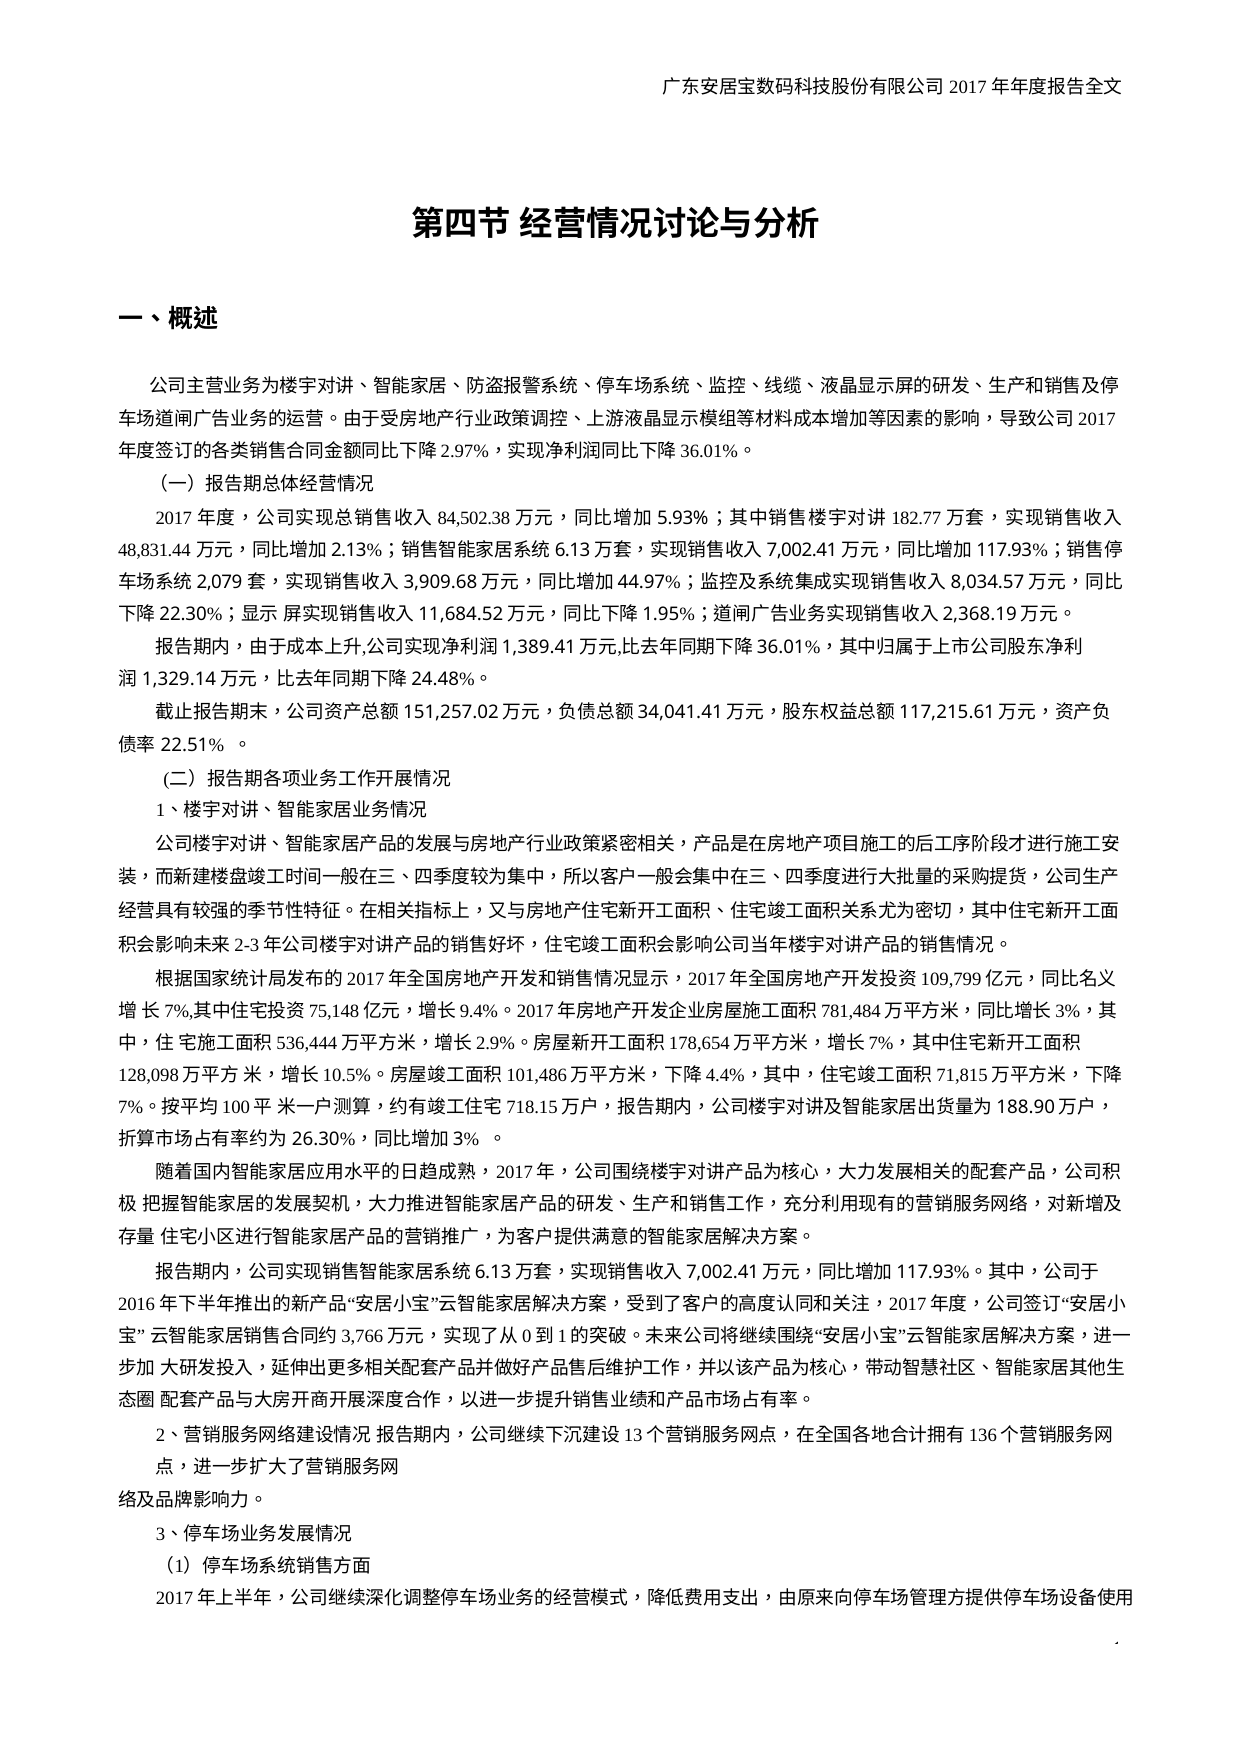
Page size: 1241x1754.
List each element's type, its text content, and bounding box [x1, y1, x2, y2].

text 随着国内智能家居应用水平的日趋成熟，2017年，公司围绕楼宇对讲产品为核心，大力发展相关的配套产品，公司积极 把握智能家居的发展契机，大力推进智能家居产品的研发、生产和销售工作，充分利用现有的营销服务网络，对新增及存量 住宅小区进行智能家居产品的营销推广，为客户提供满意的智能家居解决方案。 [118, 1158, 1122, 1249]
text 络及品牌影响力。 [118, 1487, 1138, 1512]
text 报告期内，由于成本上升,公司实现净利润1,389.41万元,比去年同期下降36.01%，其中归属于上市公司股东净利润 1,329.14万元，比去年同期下降24.48%。 [118, 633, 1092, 691]
text 3、停车场业务发展情况 [156, 1520, 1138, 1546]
text 公司主营业务为楼宇对讲、智能家居、防盗报警系统、停车场系统、监控、线缆、液晶显示屏的研发、生产和销售及停 车场道闸广告业务的运营。由于受房地产行业政策调控、上游液晶显示模组等材料成本增加等因素的影响，导致公司2017 年度签订的各类销售合同金额同比下降2.97%，实现净利润同比下降36.01%。 [118, 372, 1138, 463]
subtitle 第四节 经营情况讨论与分析 [411, 200, 1138, 246]
text (二）报告期各项业务工作开展情况 1、楼宇对讲、智能家居业务情况 [156, 765, 453, 822]
text 2017年上半年，公司继续深化调整停车场业务的经营模式，降低费用支出，由原来向停车场管理方提供停车场设备使用 [156, 1584, 1138, 1610]
text 2、营销服务网络建设情况 报告期内，公司继续下沉建设13个营销服务网点，在全国各地合计拥有136个营销服务网点，进一步扩大了营销服务网 [156, 1422, 1123, 1479]
text 2017年度，公司实现总销售收入84,502.38万元，同比增加5.93%；其中销售楼宇对讲182.77万套，实现销售收入48,831.44 万元，同比增加2.13%；销售智能家居系统6.13万套，实现销售收入7,002.41万元，同比增加117.93%；销售停车场系统2,079 套，实现销售收入3,909.68万元，同比增加44.97%；监控及系统集成实现销售收入8,034.57万元，同比下降22.30%；显示 屏实现销售收入11,684.52万元，同比下降1.95%；道闸广告业务实现销售收入2,368.19万元。 [118, 504, 1123, 625]
text 截止报告期末，公司资产总额151,257.02万元，负债总额34,041.41万元，股东权益总额117,215.61万元，资产负债率 22.51% 。 [118, 698, 1123, 757]
text （1）停车场系统销售方面 [156, 1552, 1138, 1578]
text 根据国家统计局发布的2017年全国房地产开发和销售情况显示，2017年全国房地产开发投资109,799亿元，同比名义增 长7%,其中住宅投资75,148亿元，增长9.4%。2017年房地产开发企业房屋施工面积781,484万平方米，同比增长3%，其中，住 宅施工面积536,444万平方米，增长2.9%。房屋新开工面积178,654万平方米，增长7%，其中住宅新开工面积128,098万平方 米，增长10.5%。房屋竣工面积101,486万平方米，下降4.4%，其中，住宅竣工面积71,815万平方米，下降7%。按平均100平 米一户测算，约有竣工住宅718.15万户，报告期内，公司楼宇对讲及智能家居出货量为188.90万户，折算市场占有率约为 26.30%，同比增加3% 。 [118, 965, 1123, 1150]
text （一）报告期总体经营情况 [149, 471, 1138, 496]
text 公司楼宇对讲、智能家居产品的发展与房地产行业政策紧密相关，产品是在房地产项目施工的后工序阶段才进行施工安 装，而新建楼盘竣工时间一般在三、四季度较为集中，所以客户一般会集中在三、四季度进行大批量的采购提货，公司生产 经营具有较强的季节性特征。在相关指标上，又与房地产住宅新开工面积、住宅竣工面积关系尤为密切，其中住宅新开工面 积会影响未来2-3年公司楼宇对讲产品的销售好坏，住宅竣工面积会影响公司当年楼宇对讲产品的销售情况。 [118, 830, 1122, 957]
text 报告期内，公司实现销售智能家居系统6.13万套，实现销售收入7,002.41万元，同比增加117.93%。其中，公司于2016 年下半年推出的新产品“安居小宝”云智能家居解决方案，受到了客户的高度认同和关注，2017年度，公司签订“安居小宝” 云智能家居销售合同约3,766万元，实现了从0到1的突破。未来公司将继续围绕“安居小宝”云智能家居解决方案，进一步加 大研发投入，延伸出更多相关配套产品并做好产品售后维护工作，并以该产品为核心，带动智慧社区、智能家居其他生态圈 配套产品与大房开商开展深度合作，以进一步提升销售业绩和产品市场占有率。 [118, 1258, 1138, 1412]
subtitle 一、概述 [118, 301, 1138, 335]
